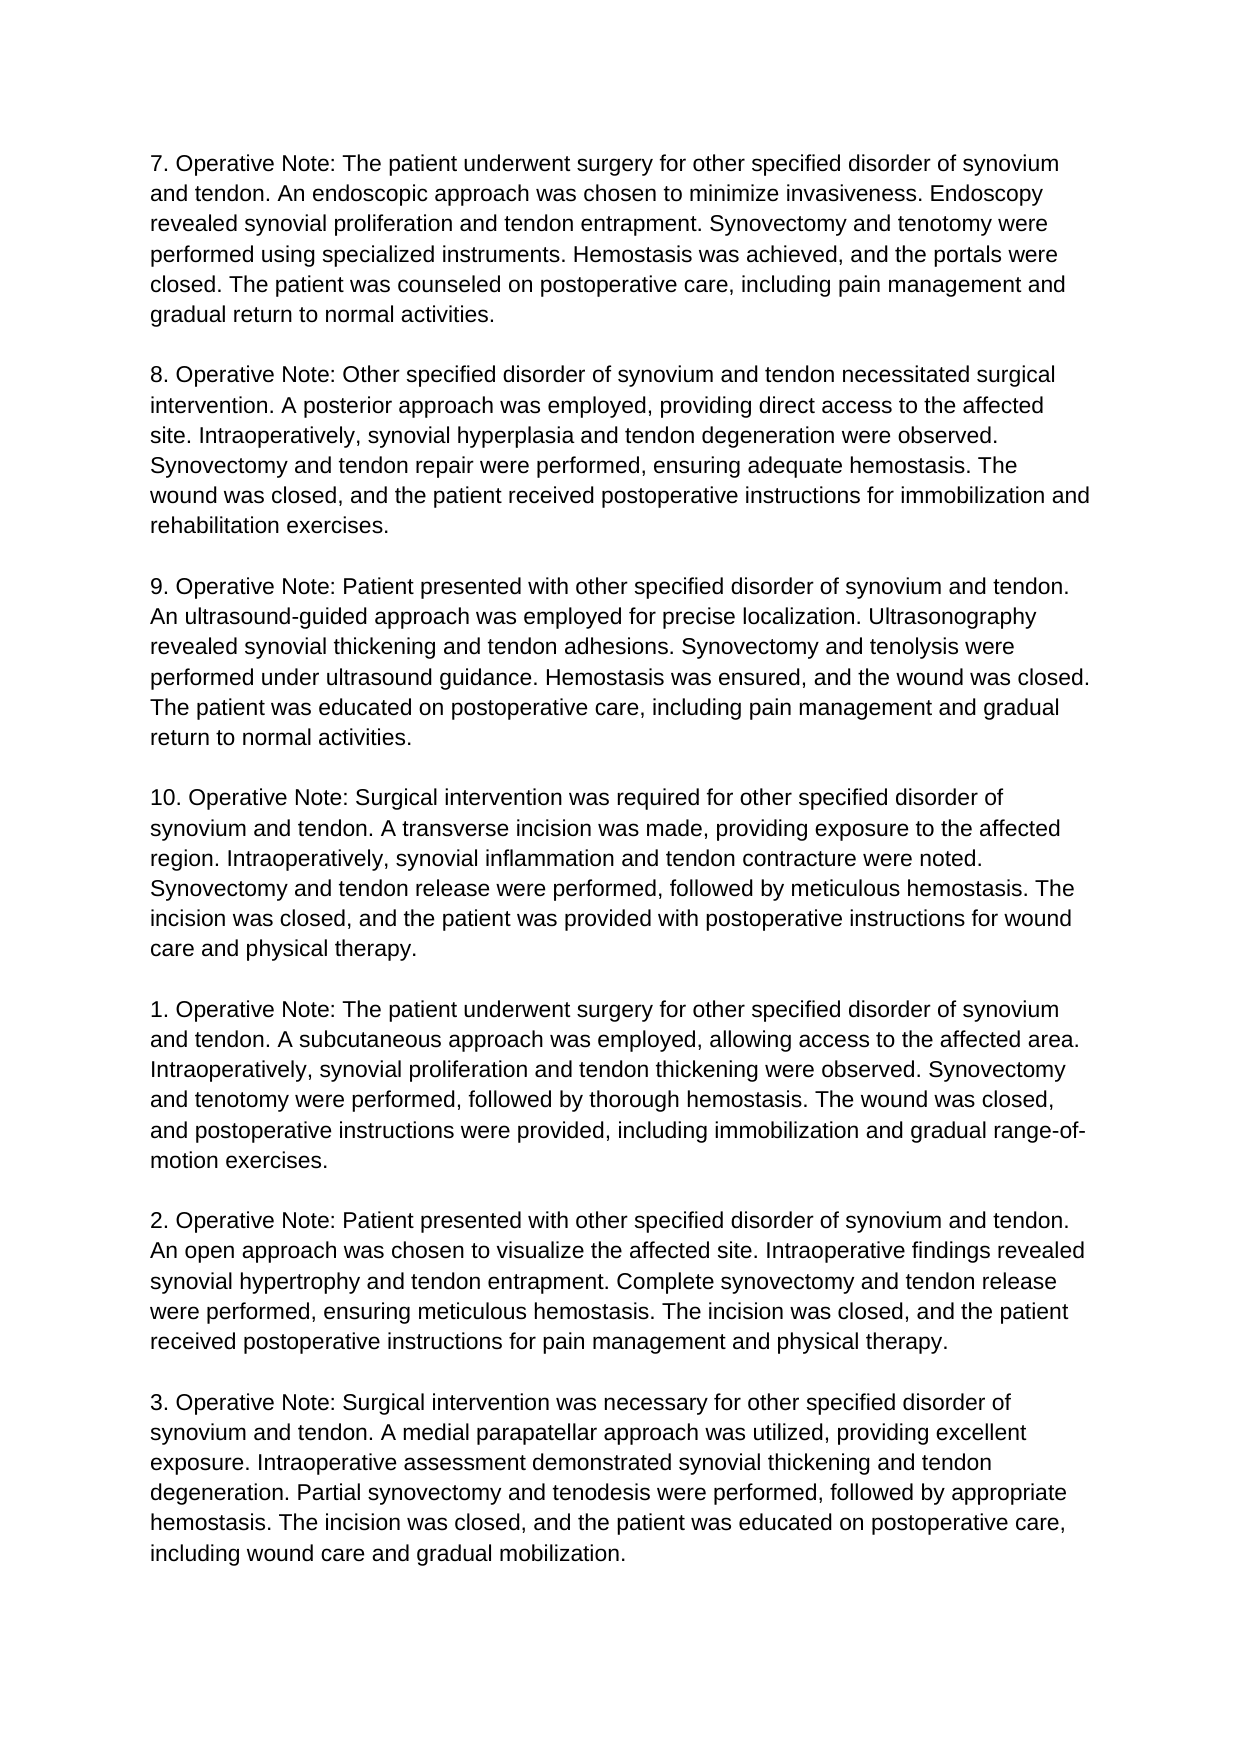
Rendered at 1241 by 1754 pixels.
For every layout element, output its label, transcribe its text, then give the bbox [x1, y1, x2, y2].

text 3. Operative Note: Surgical intervention was necessary for other specified disorder of synovium and tendon. A medial parapatellar approach was utilized, providing excellent exposure. Intraoperative assessment demonstrated synovial thickening and tendon degeneration. Partial synovectomy and tenodesis were performed, followed by appropriate hemostasis. The incision was closed, and the patient was educated on postoperative care, including wound care and gradual mobilization. [150, 1388, 1090, 1566]
text 10. Operative Note: Surgical intervention was required for other specified disorder of synovium and tendon. A transverse incision was made, providing exposure to the affected region. Intraoperatively, synovial inflammation and tendon contracture were noted. Synovectomy and tendon release were performed, followed by meticulous hemostasis. The incision was closed, and the patient was provided with postoperative instructions for wound care and physical therapy. [150, 784, 1090, 962]
text 7. Operative Note: The patient underwent surgery for other specified disorder of synovium and tendon. An endoscopic approach was chosen to minimize invasiveness. Endoscopy revealed synovial proliferation and tendon entrapment. Synovectomy and tenotomy were performed using specialized instruments. Hemostasis was achieved, and the portals were closed. The patient was counseled on postoperative care, including pain management and gradual return to normal activities. [150, 150, 1090, 327]
text 2. Operative Note: Patient presented with other specified disorder of synovium and tendon. An open approach was chosen to visualize the affected site. Intraoperative findings revealed synovial hypertrophy and tendon entrapment. Complete synovectomy and tendon release were performed, ensuring meticulous hemostasis. The incision was closed, and the patient received postoperative instructions for pain management and physical therapy. [150, 1207, 1090, 1354]
text 9. Operative Note: Patient presented with other specified disorder of synovium and tendon. An ultrasound-guided approach was employed for precise localization. Ultrasonography revealed synovial thickening and tendon adhesions. Synovectomy and tenolysis were performed under ultrasound guidance. Hemostasis was ensured, and the wound was closed. The patient was educated on postoperative care, including pain management and gradual return to normal activities. [150, 573, 1090, 750]
text 8. Operative Note: Other specified disorder of synovium and tendon necessitated surgical intervention. A posterior approach was employed, providing direct access to the affected site. Intraoperatively, synovial hyperplasia and tendon degeneration were observed. Synovectomy and tendon repair were performed, ensuring adequate hemostasis. The wound was closed, and the patient received postoperative instructions for immobilization and rehabilitation exercises. [150, 361, 1090, 539]
text 1. Operative Note: The patient underwent surgery for other specified disorder of synovium and tendon. A subcutaneous approach was employed, allowing access to the affected area. Intraoperatively, synovial proliferation and tendon thickening were observed. Synovectomy and tenotomy were performed, followed by thorough hemostasis. The wound was closed, and postoperative instructions were provided, including immobilization and gradual range-of-motion exercises. [150, 996, 1090, 1173]
